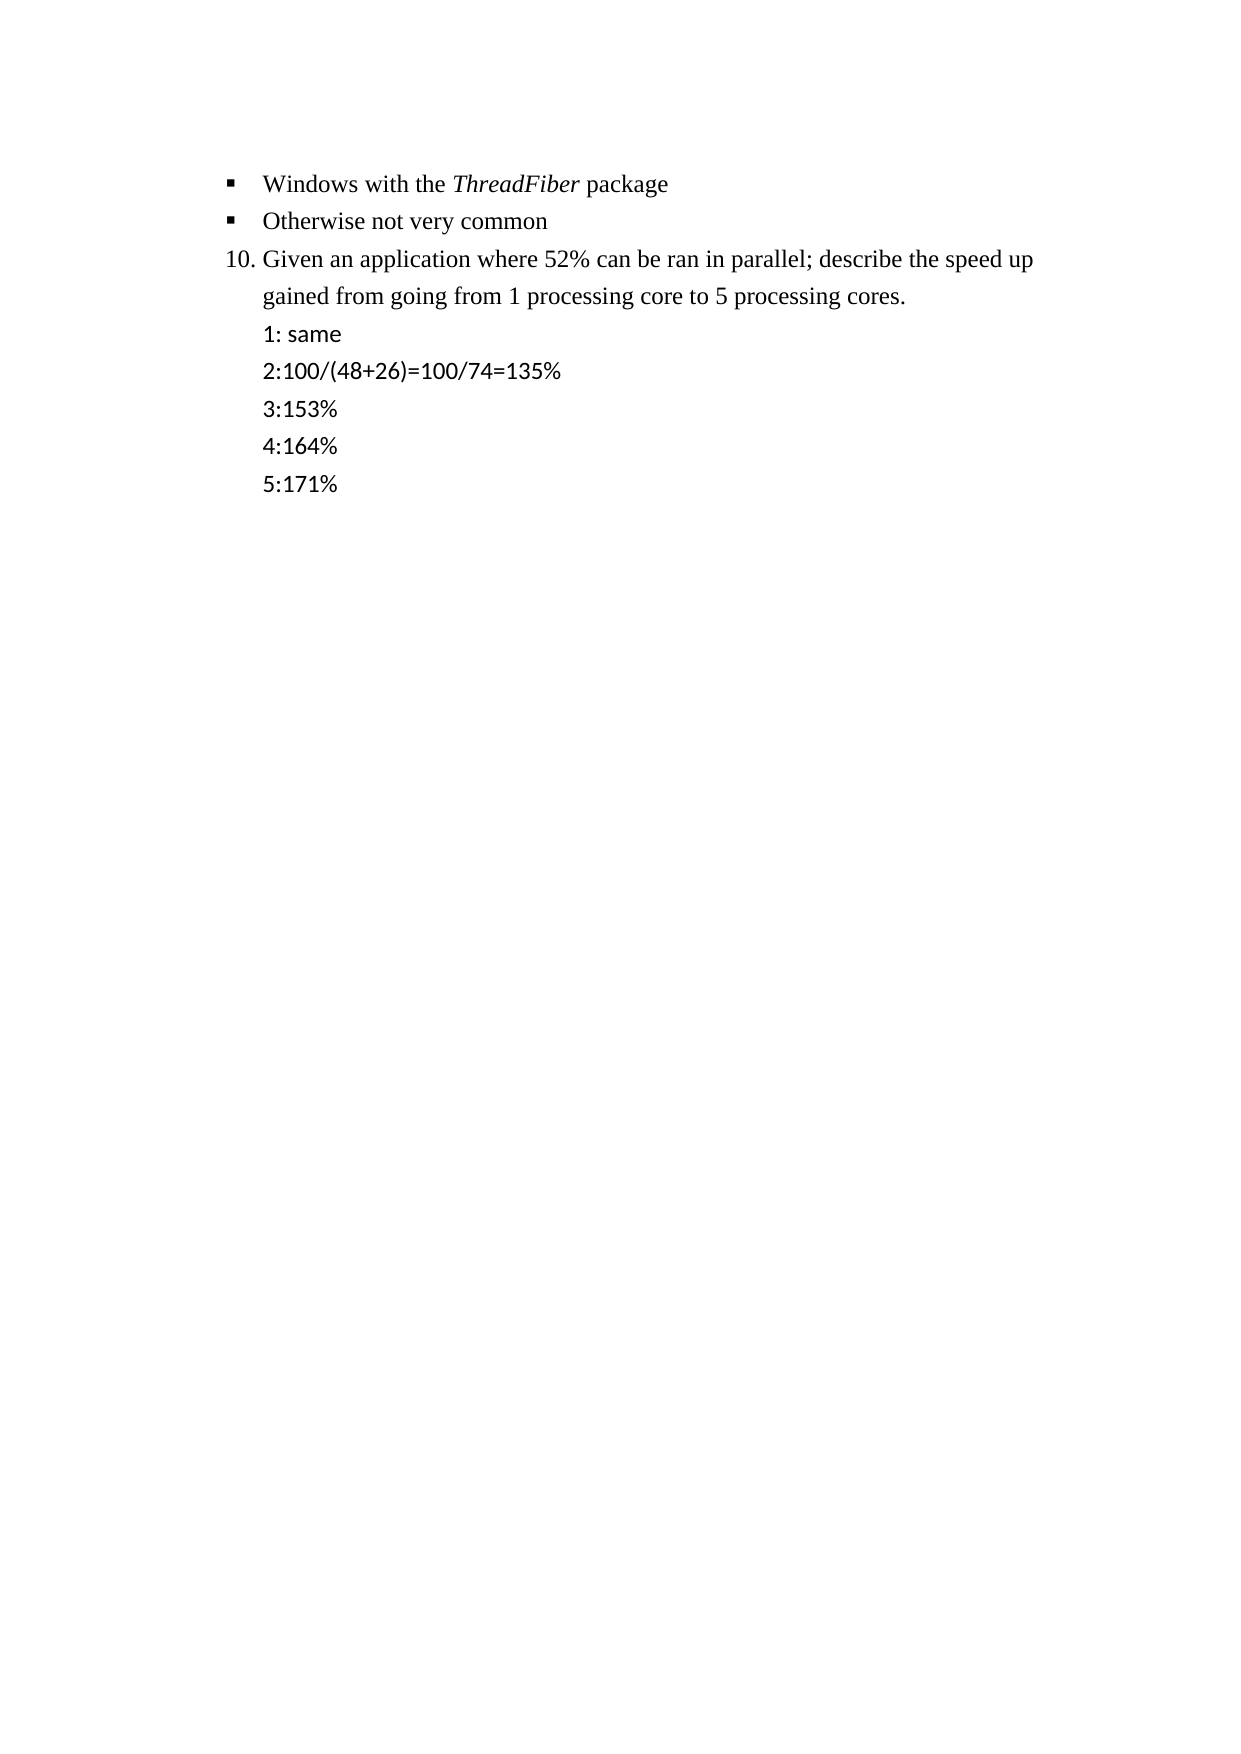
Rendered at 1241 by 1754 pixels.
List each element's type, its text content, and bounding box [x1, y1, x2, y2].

text 2:100/(48+26)=100/74=135% [262, 352, 1053, 389]
text 3:153% [262, 389, 1053, 427]
list Given an application where 52% can be ran in parallel; describe the speed up gained from going from 1 processing core to 5 processing cores. [225, 239, 1053, 314]
list Otherwise not very common [225, 202, 1053, 239]
text 4:164% [262, 427, 1053, 464]
text 1: same [262, 314, 1053, 352]
list Windows with the ThreadFiber package [225, 164, 1053, 202]
text 5:171% [262, 464, 1053, 502]
